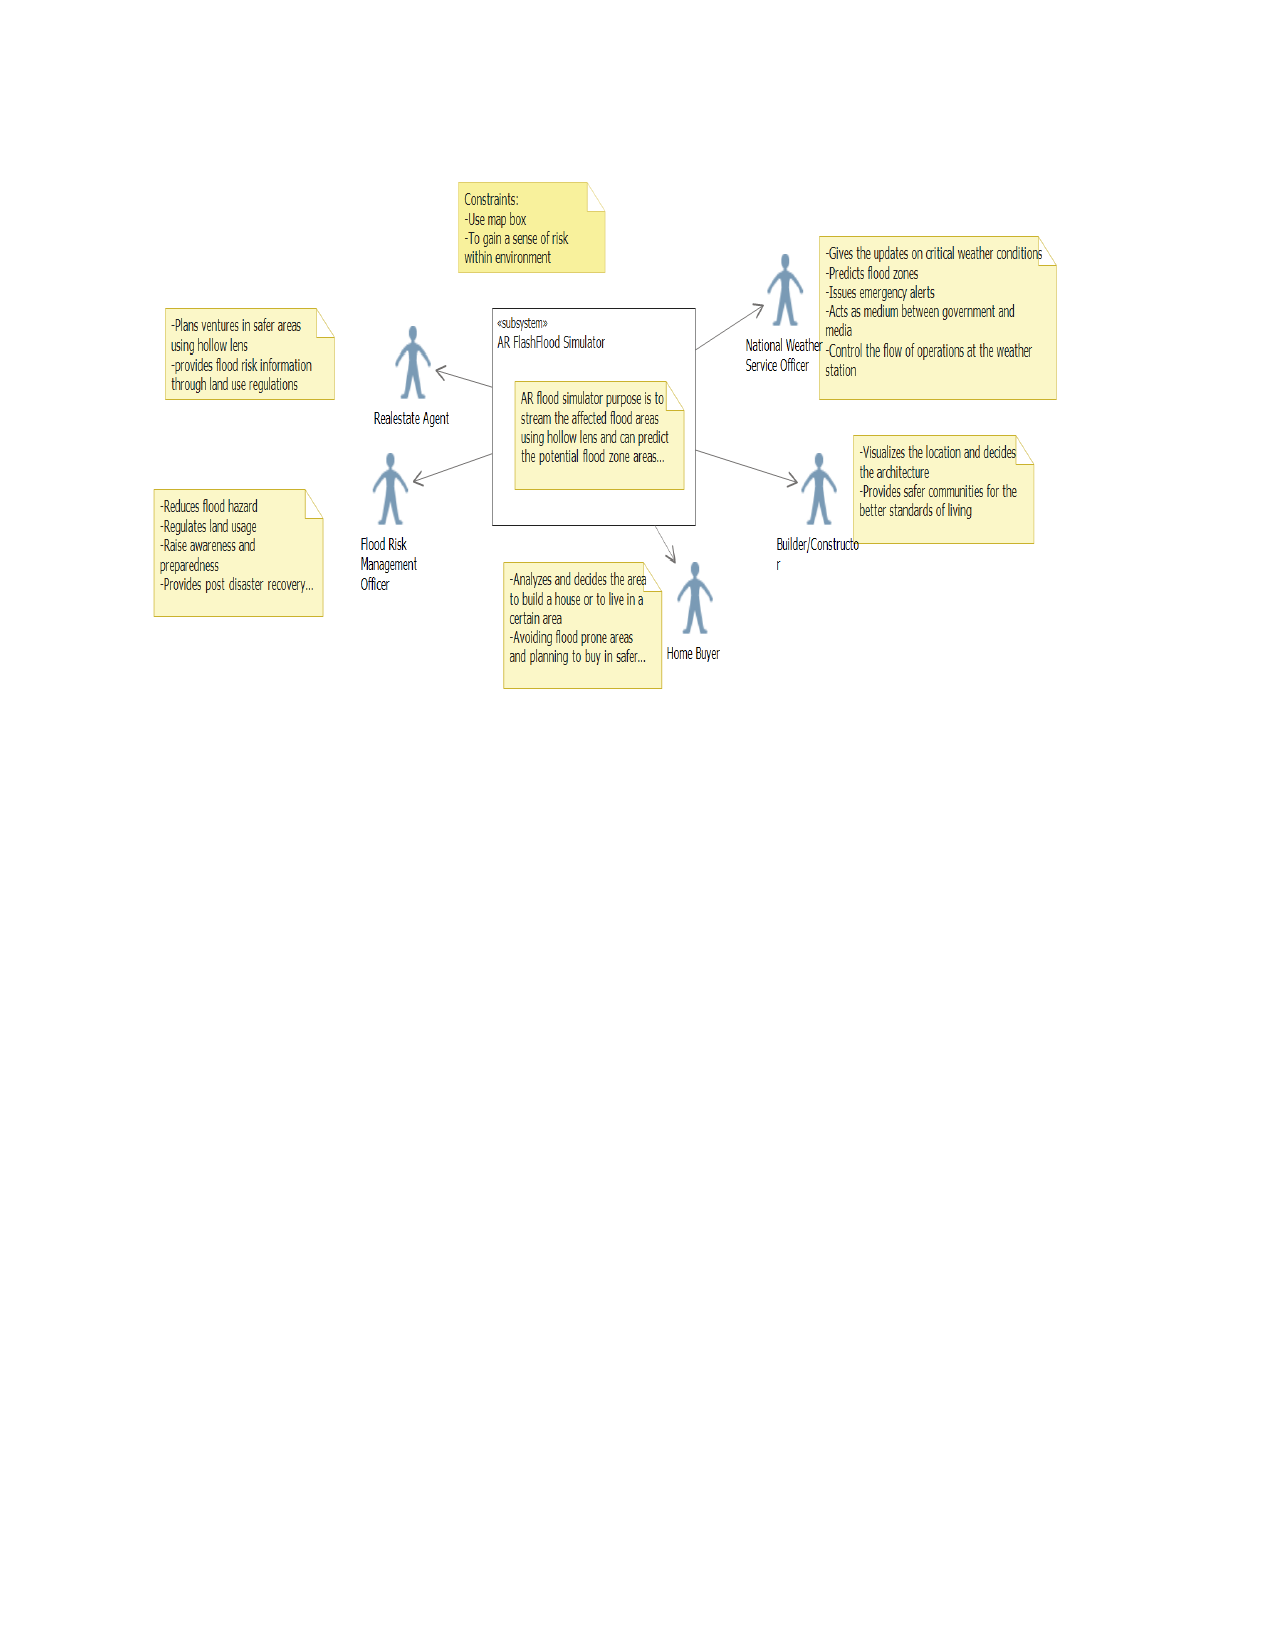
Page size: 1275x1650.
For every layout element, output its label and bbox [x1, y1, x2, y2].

picture [150, 150, 1060, 767]
